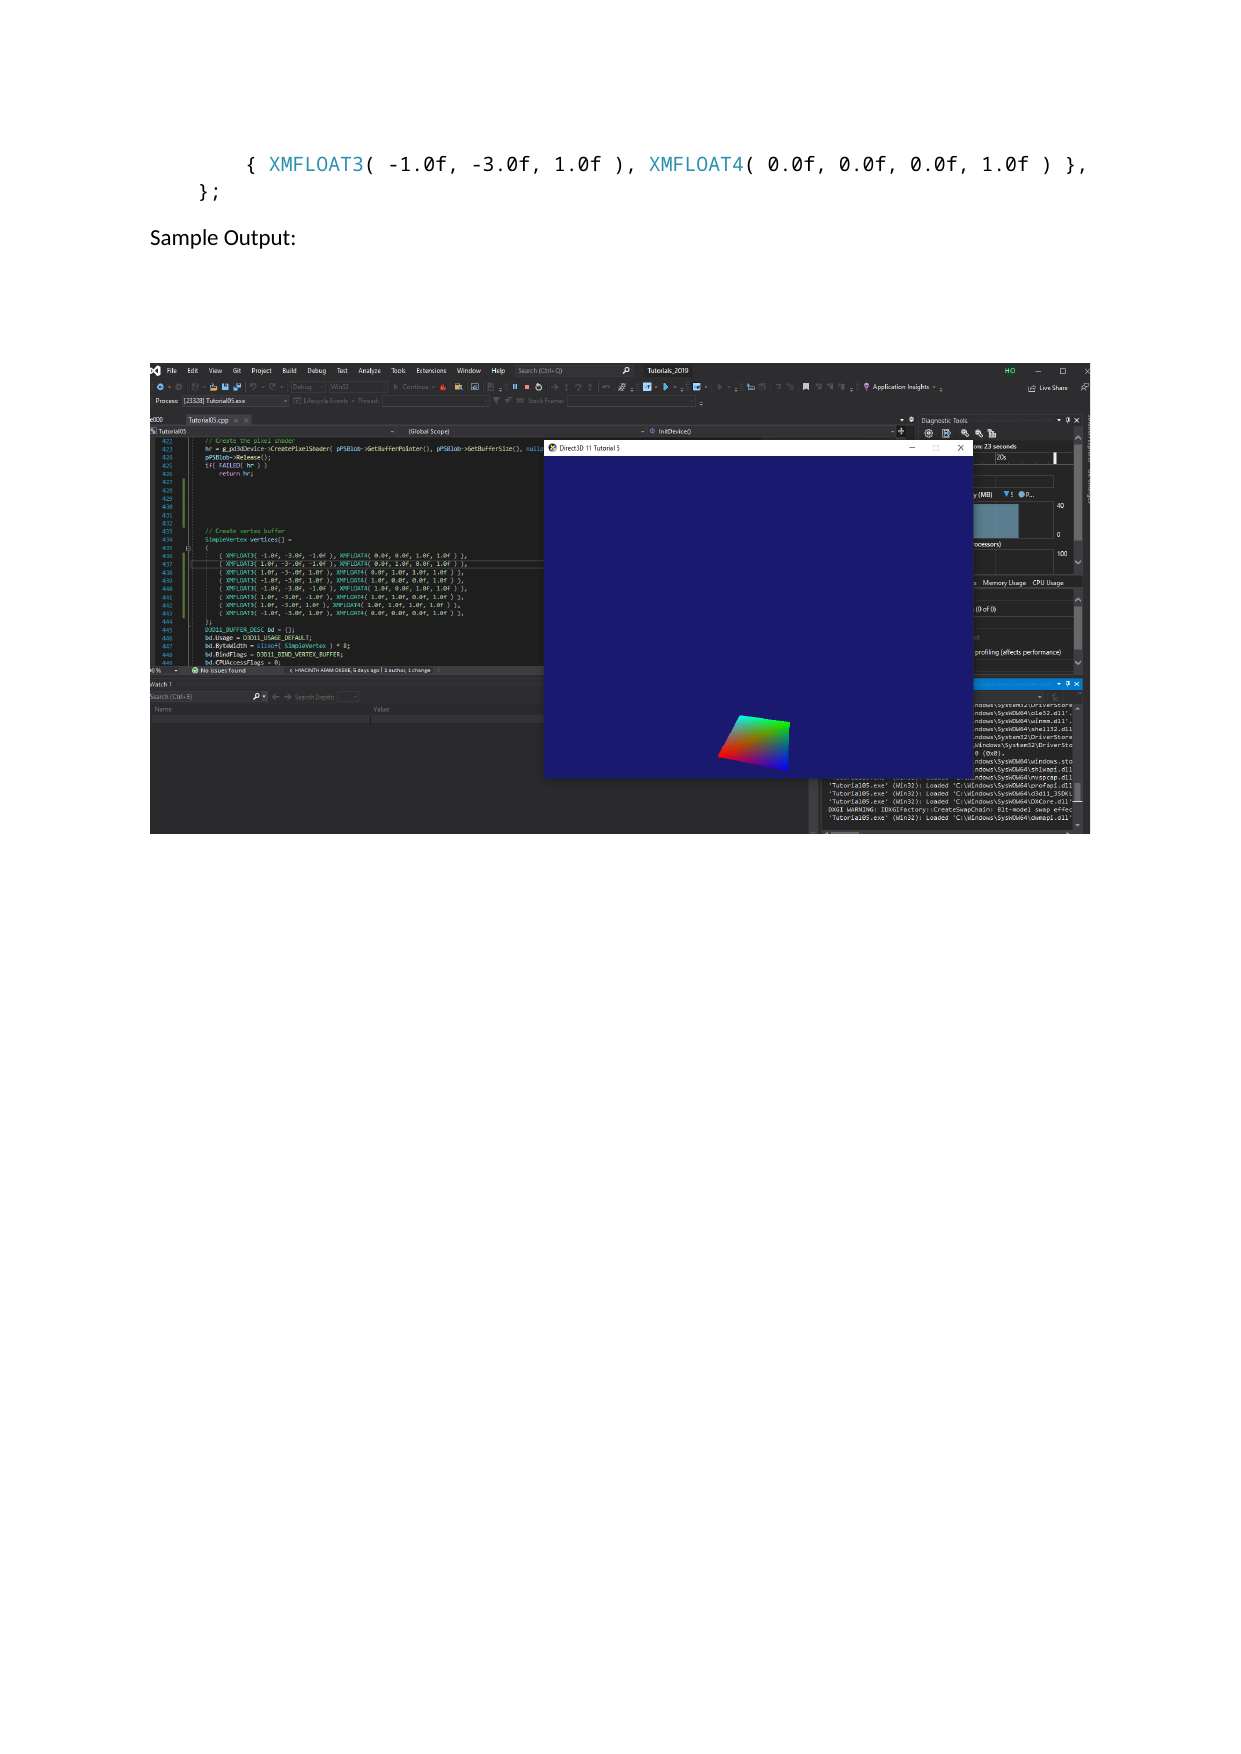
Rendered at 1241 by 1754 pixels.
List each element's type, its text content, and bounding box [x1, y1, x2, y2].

text { XMFLOAT3( -1.0f, -3.0f, 1.0f ), XMFLOAT4( 0.0f, 0.0f, 0.0f, 1.0f ) }, [150, 150, 1090, 177]
text Sample Output: [150, 223, 1090, 251]
text }; [150, 177, 1090, 204]
picture [150, 363, 1091, 834]
